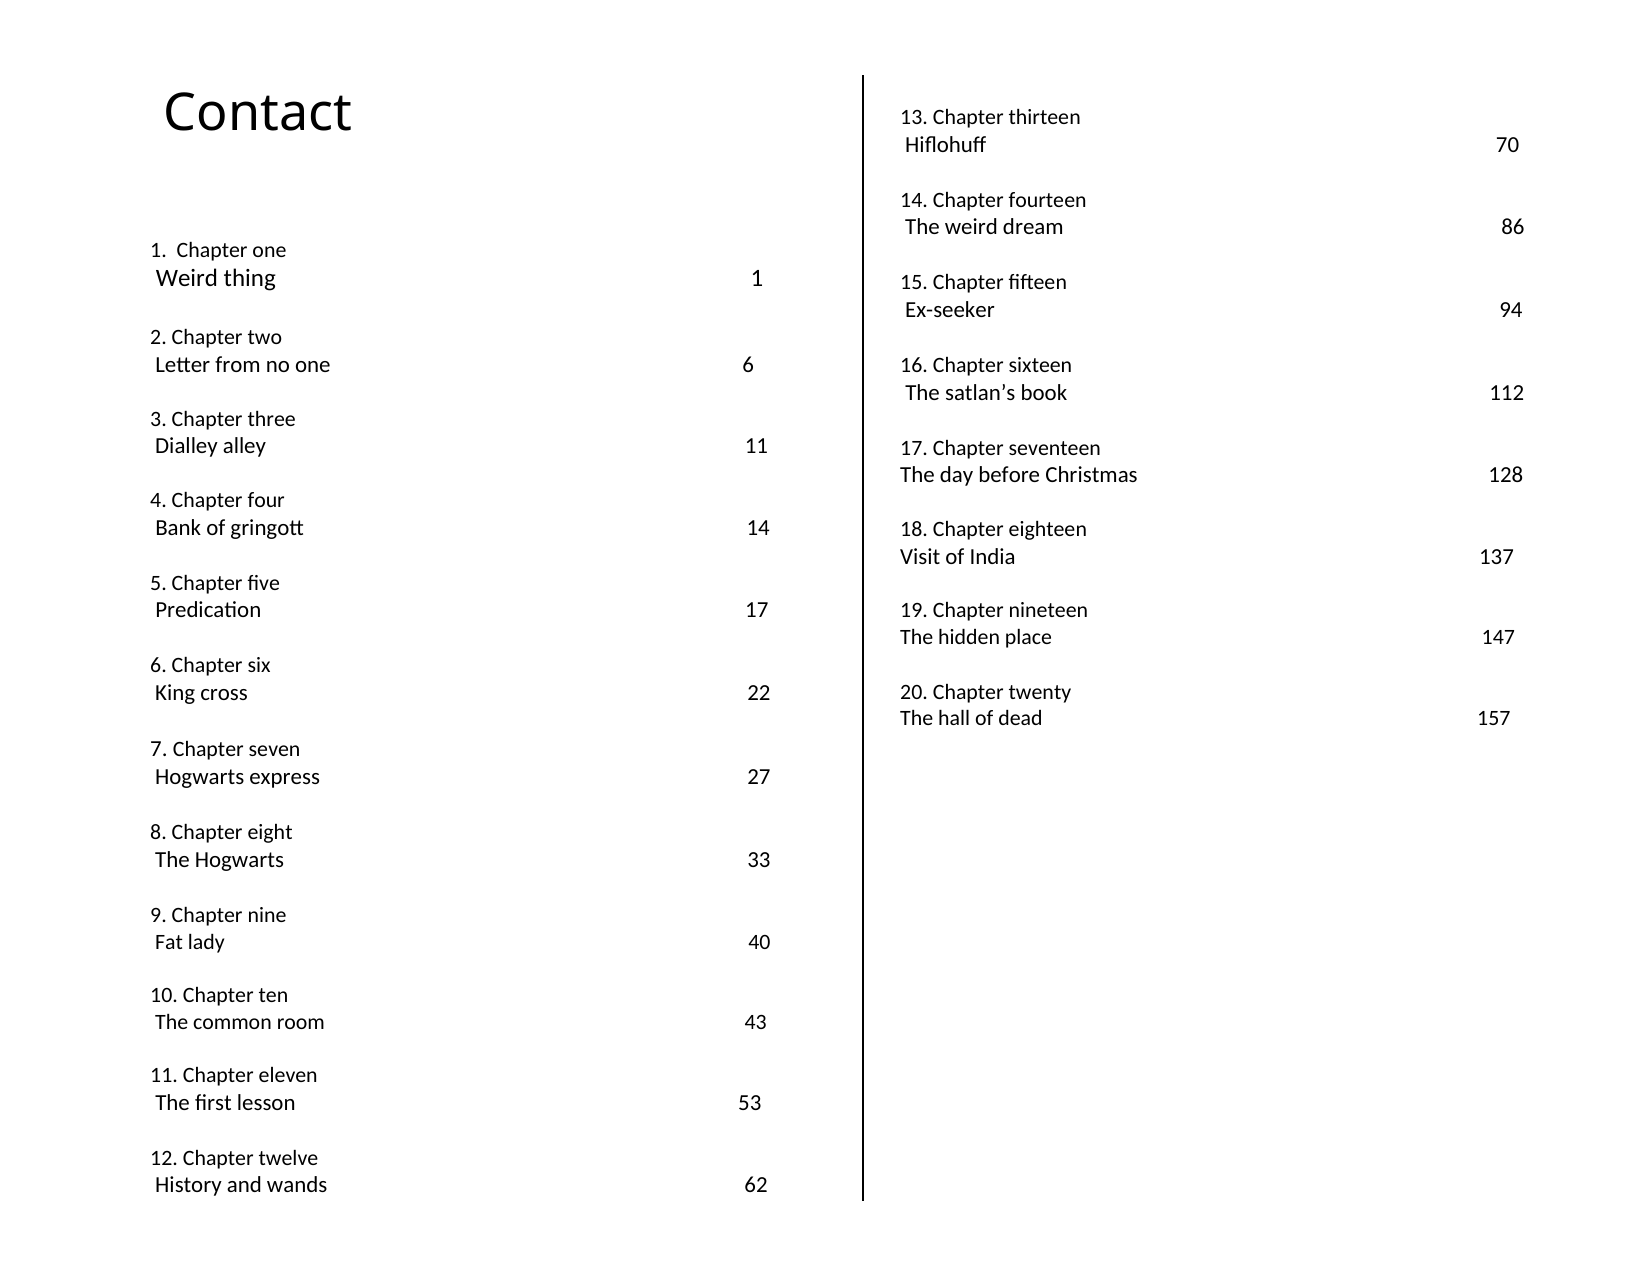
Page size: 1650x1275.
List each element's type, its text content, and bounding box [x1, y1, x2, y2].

text 12. Chapter twelve [150, 1144, 825, 1171]
text Bank of gringott 14 [150, 513, 825, 541]
text Fat lady 40 [150, 928, 825, 954]
text The satlan’s book 112 [900, 378, 1575, 406]
text Letter from no one 6 [150, 350, 825, 378]
text Dialley alley 11 [150, 432, 825, 459]
text 20. Chapter twenty [900, 678, 1575, 704]
text 14. Chapter fourteen [900, 186, 1575, 212]
text The weird dream 86 [900, 212, 1575, 240]
text The hidden place 147 [900, 623, 1575, 650]
text The first lesson 53 [150, 1088, 825, 1116]
text 10. Chapter ten [150, 981, 825, 1008]
text Ex-seeker 94 [900, 295, 1575, 323]
text 1. Chapter one [150, 236, 825, 262]
text Contact [150, 75, 825, 147]
text The day before Christmas 128 [900, 461, 1575, 488]
text Predication 17 [150, 596, 825, 624]
text 8. Chapter eight [150, 818, 825, 845]
text History and wands 62 [150, 1171, 825, 1198]
text 2. Chapter two [150, 323, 825, 350]
text 19. Chapter nineteen [900, 597, 1575, 623]
text 9. Chapter nine [150, 901, 825, 928]
text 13. Chapter thirteen [900, 103, 1575, 130]
text Hiflohuff 70 [900, 130, 1575, 158]
text 7. Chapter seven [150, 734, 825, 762]
text 11. Chapter eleven [150, 1061, 825, 1088]
text 18. Chapter eighteen [900, 515, 1575, 542]
text The common room 43 [150, 1008, 825, 1034]
text 6. Chapter six [150, 652, 825, 678]
text 16. Chapter sixteen [900, 351, 1575, 378]
text The hall of dead 157 [900, 704, 1575, 731]
text 15. Chapter fifteen [900, 268, 1575, 295]
text 5. Chapter five [150, 569, 825, 596]
text Visit of India 137 [900, 542, 1575, 570]
text 17. Chapter seventeen [900, 434, 1575, 461]
text Weird thing 1 [150, 262, 825, 293]
text Hogwarts express 27 [150, 762, 825, 790]
text The Hogwarts 33 [150, 845, 825, 873]
text King cross 22 [150, 678, 825, 706]
text 4. Chapter four [150, 486, 825, 513]
text 3. Chapter three [150, 405, 825, 432]
